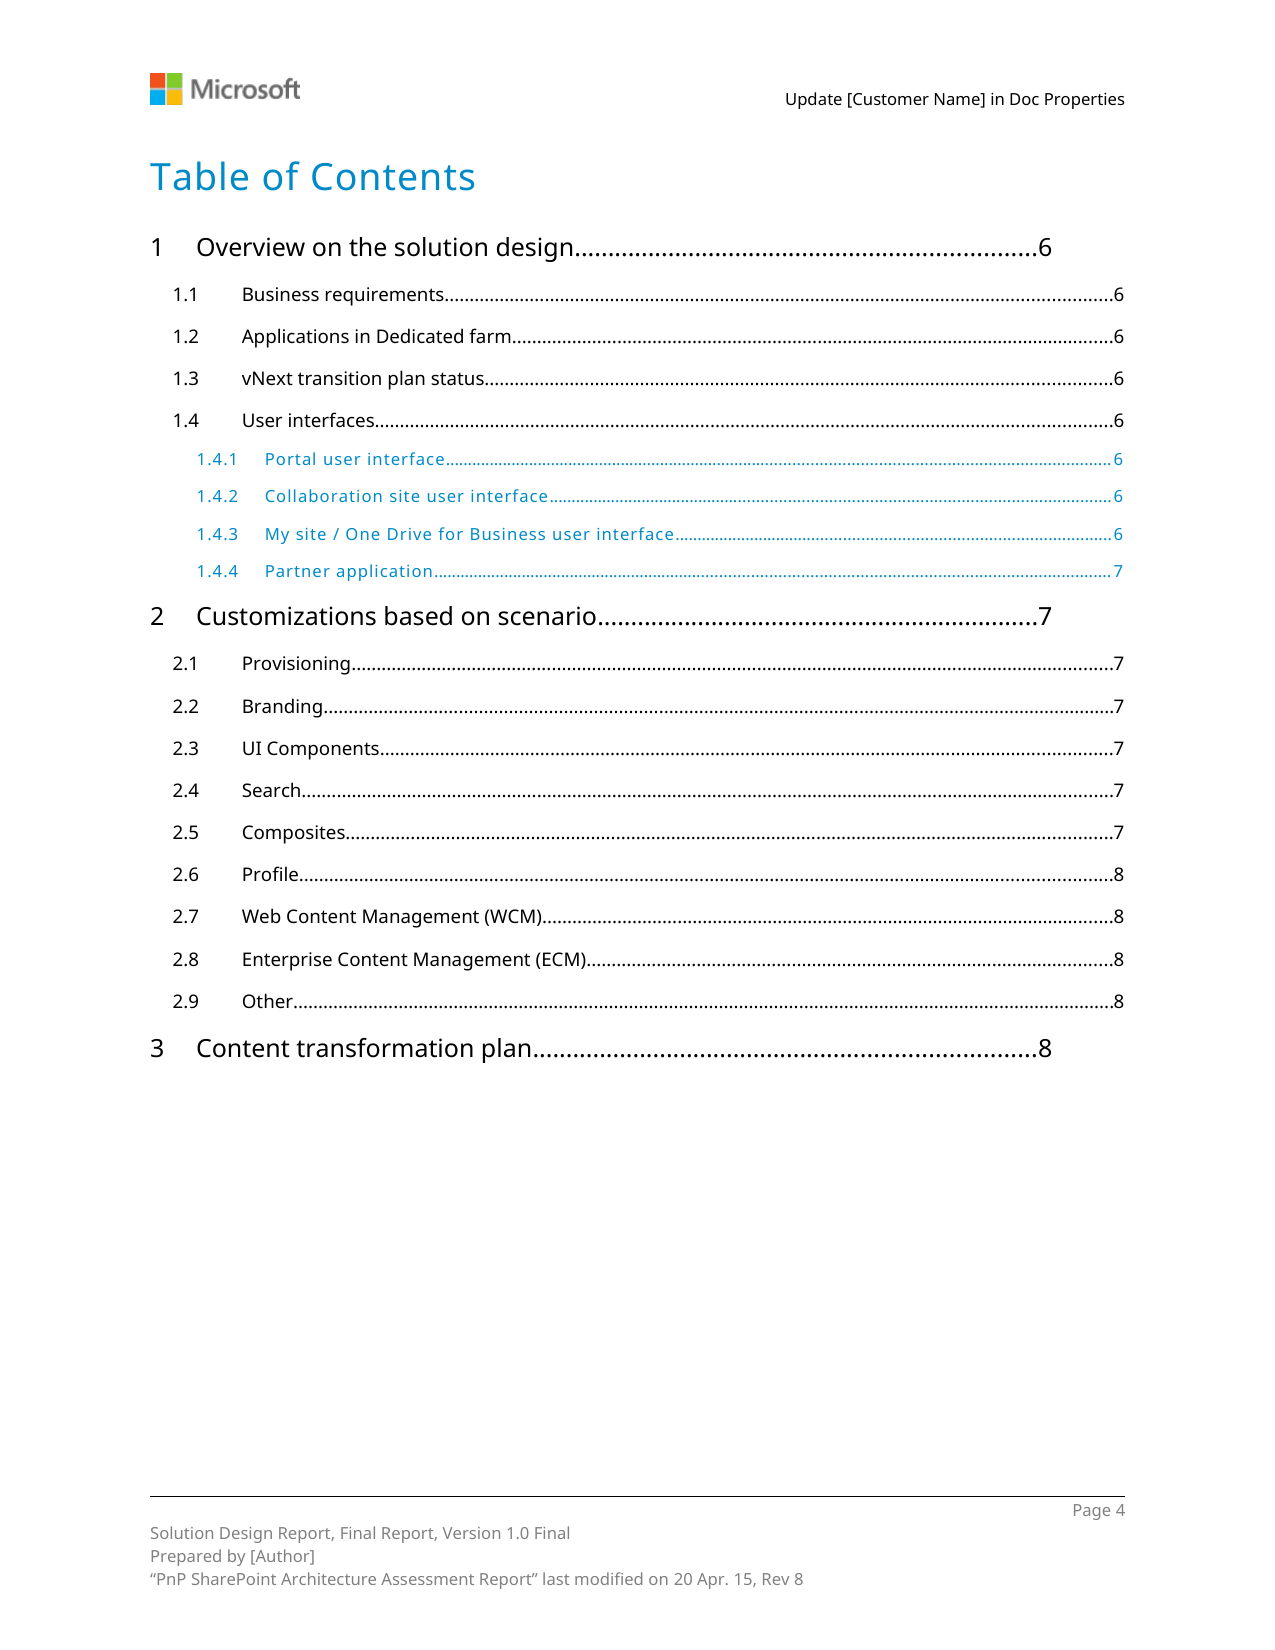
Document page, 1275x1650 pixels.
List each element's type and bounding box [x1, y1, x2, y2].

picture [150, 73, 300, 106]
picture [471, 528, 476, 538]
picture [388, 528, 393, 538]
